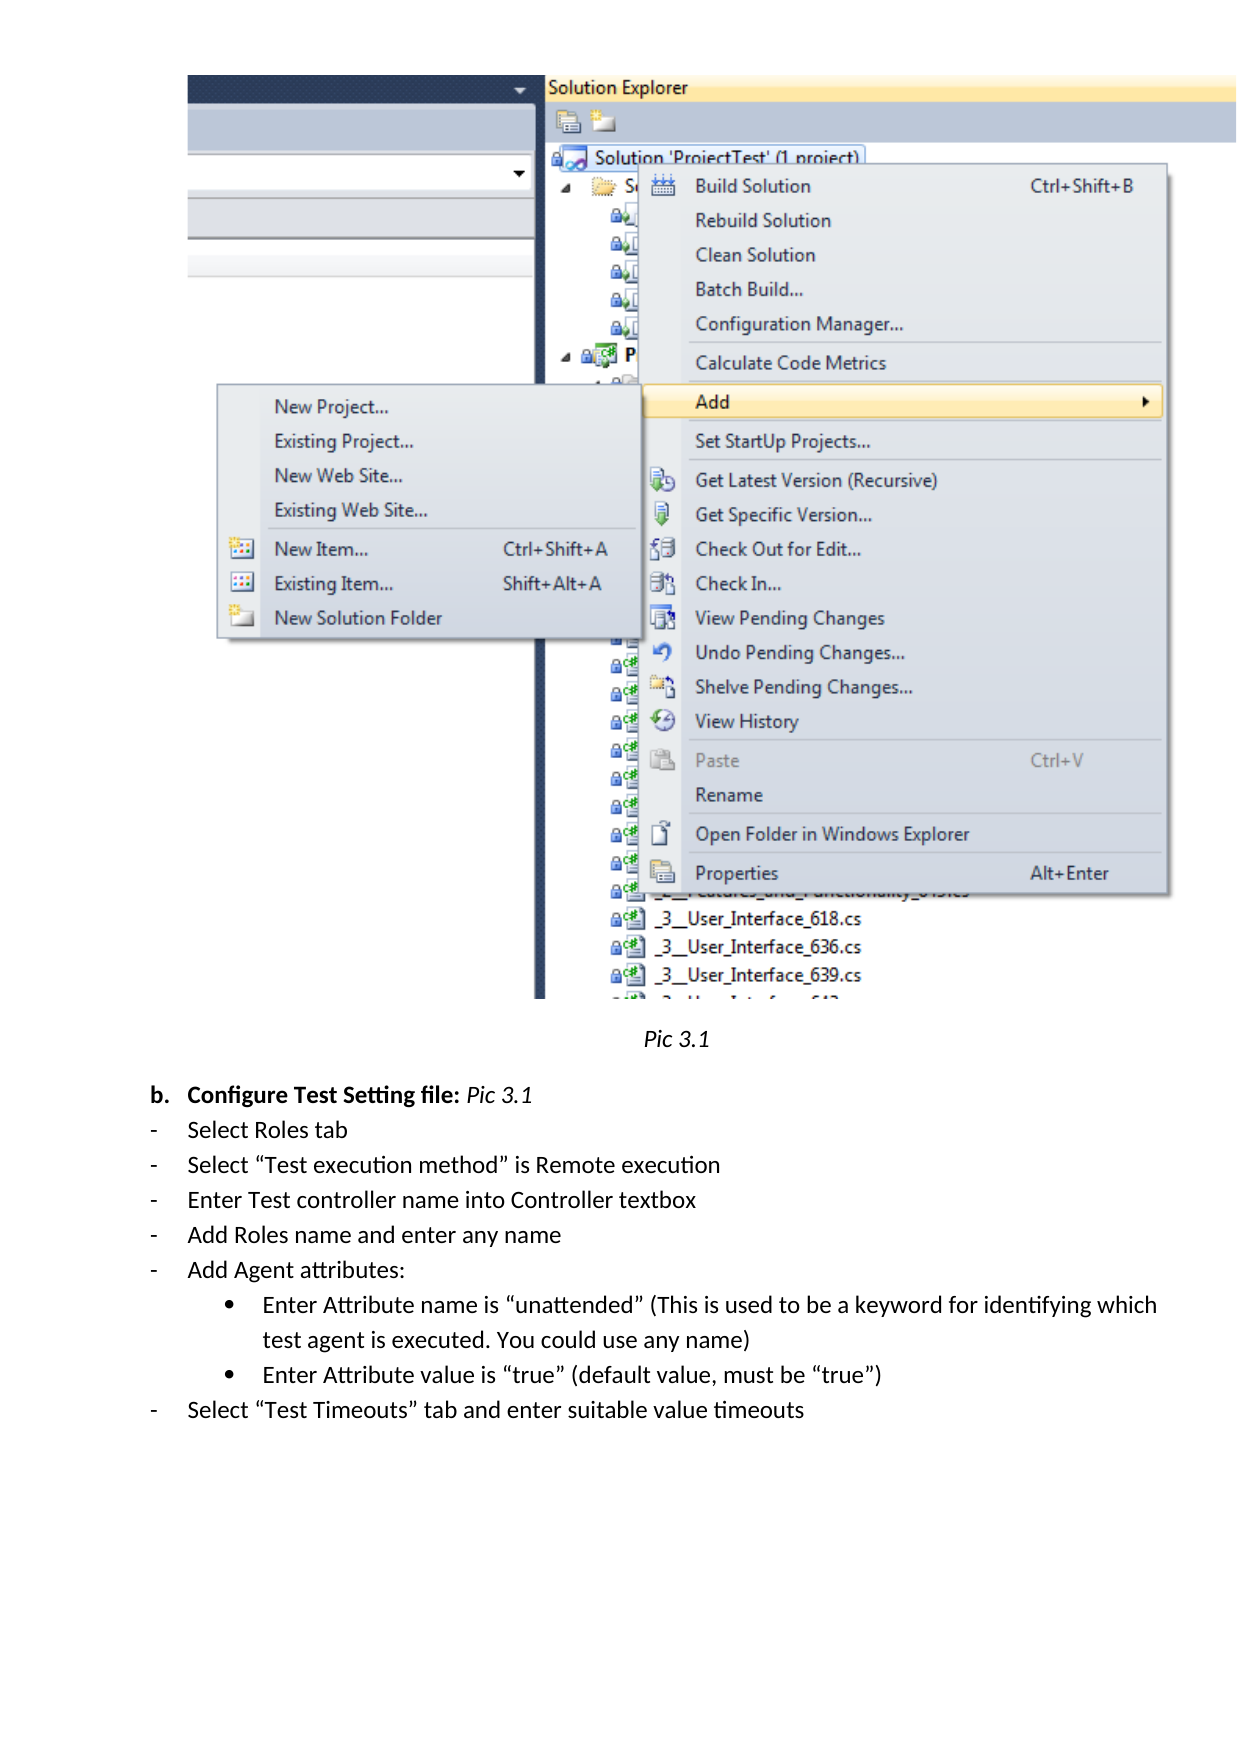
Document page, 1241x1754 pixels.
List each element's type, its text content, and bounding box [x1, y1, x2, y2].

list Enter Attribute value is “true” (default value, must be “true”) [225, 1359, 1165, 1390]
list Add Roles name and enter any name [150, 1219, 1165, 1250]
list Add Agent attributes: [150, 1254, 1165, 1285]
list Configure Test Setting file: Pic 3.1 [150, 1079, 1165, 1110]
picture [187, 75, 1237, 999]
list Enter Test controller name into Controller textbox [150, 1184, 1165, 1215]
list Enter Attribute name is “unattended” (This is used to be a keyword for identifying which test agent is executed. You could use any name) [225, 1289, 1165, 1355]
list Select “Test execution method” is Remote execution [150, 1149, 1165, 1180]
text Pic 3.1 [187, 1023, 1165, 1054]
list Select Roles tab [150, 1114, 1165, 1145]
list Select “Test Timeouts” tab and enter suitable value timeouts [150, 1394, 1165, 1425]
